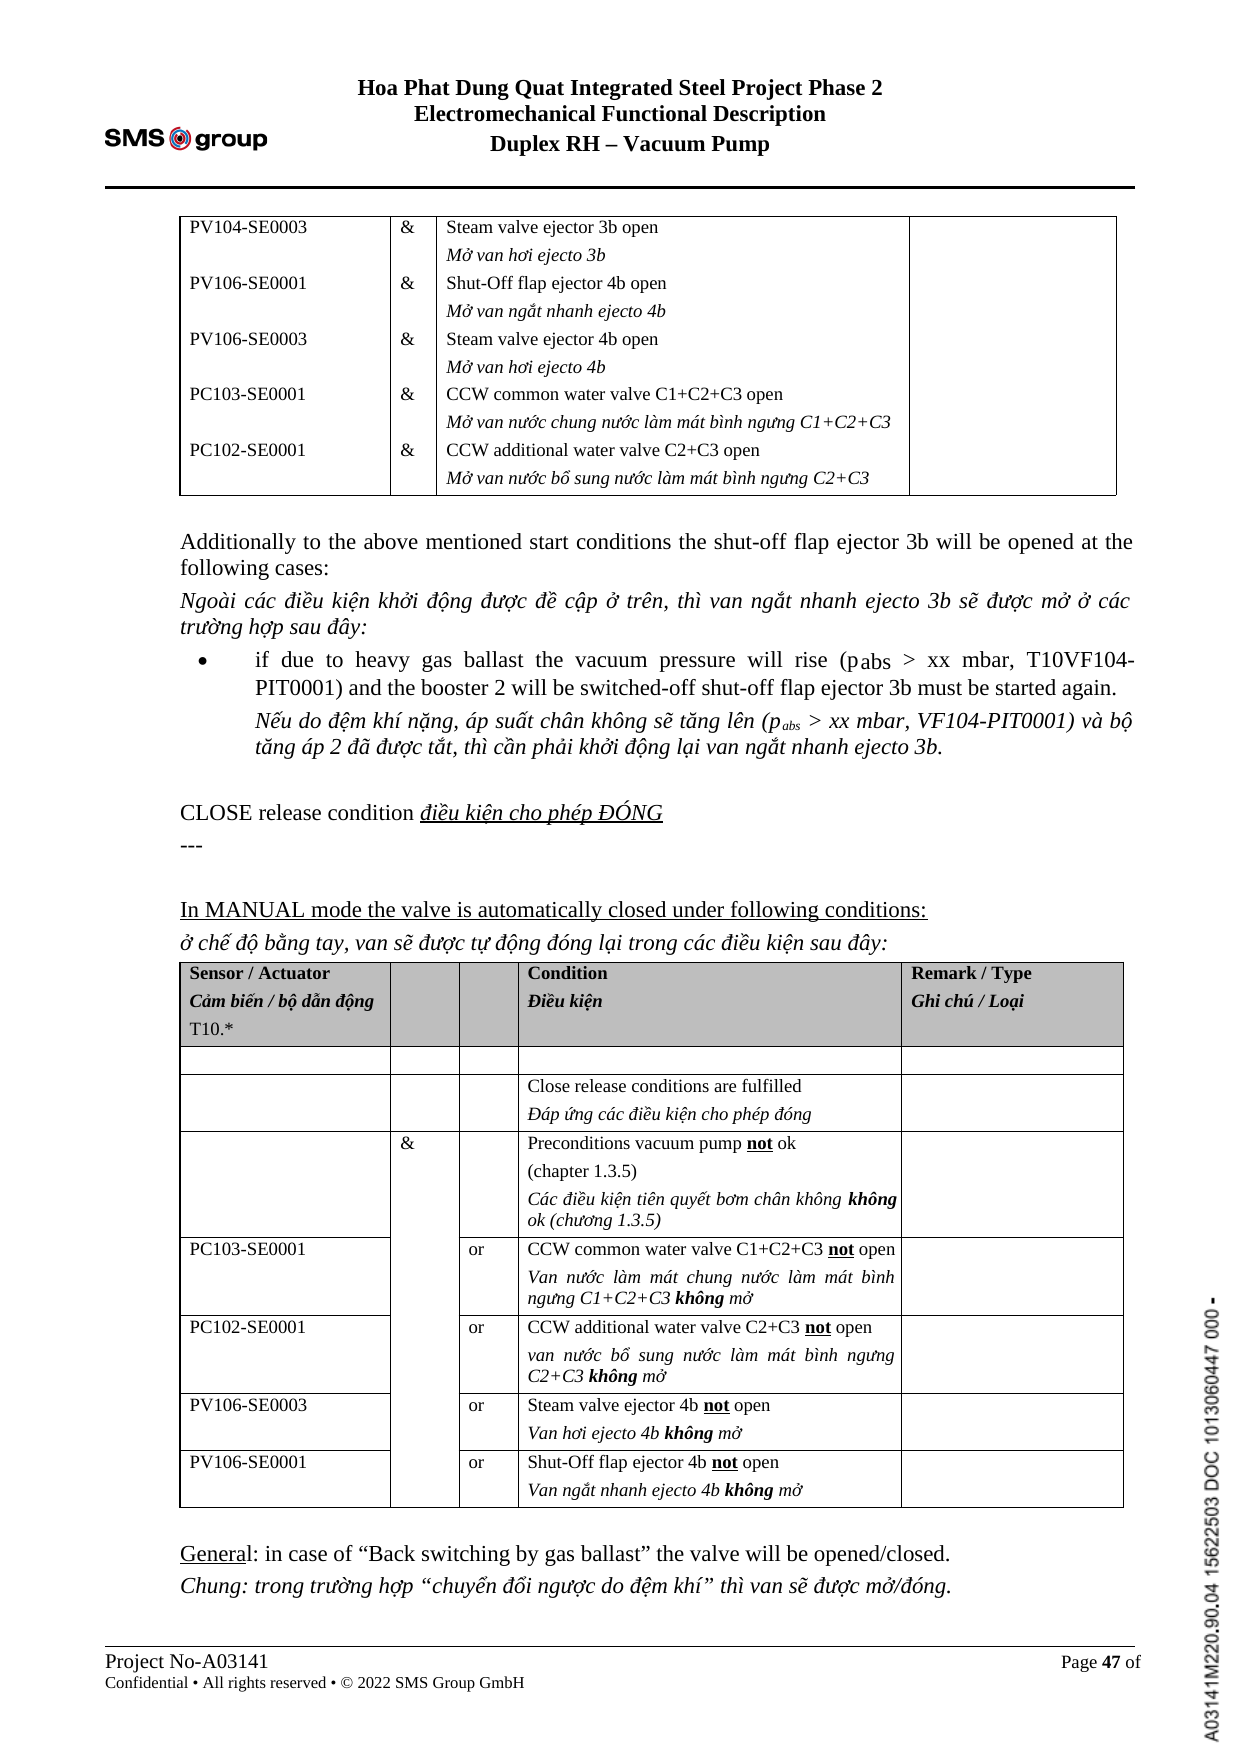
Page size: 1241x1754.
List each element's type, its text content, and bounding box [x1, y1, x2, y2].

text Ngoài các điều kiện khởi động được đề cập ở trên, thì van ngắt nhanh ejecto 3b sẽ được mở ở các trường hợp sau đây: [180, 587, 1135, 639]
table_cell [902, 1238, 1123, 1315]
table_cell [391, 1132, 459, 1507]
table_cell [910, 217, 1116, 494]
list if due to heavy gas ballast the vacuum pressure will rise (pabs > xx mbar, T10VF104- PIT0001) and the booster 2 will be switched-off shut-off flap ejector 3b must be started again. [199, 646, 1135, 701]
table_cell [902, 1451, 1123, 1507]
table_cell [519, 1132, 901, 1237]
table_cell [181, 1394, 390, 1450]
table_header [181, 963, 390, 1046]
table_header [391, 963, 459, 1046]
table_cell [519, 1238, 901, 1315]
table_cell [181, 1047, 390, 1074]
picture [105, 126, 268, 152]
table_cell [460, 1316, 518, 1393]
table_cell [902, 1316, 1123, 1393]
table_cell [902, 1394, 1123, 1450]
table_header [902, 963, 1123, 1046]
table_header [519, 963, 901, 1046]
text Chung: trong trường hợp “chuyển đổi ngược do đệm khí” thì van sẽ được mở/đóng. [180, 1572, 1135, 1599]
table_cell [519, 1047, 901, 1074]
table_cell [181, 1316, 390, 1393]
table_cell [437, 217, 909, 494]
text ở chế độ bằng tay, van sẽ được tự động đóng lại trong các điều kiện sau đây: [180, 929, 1135, 955]
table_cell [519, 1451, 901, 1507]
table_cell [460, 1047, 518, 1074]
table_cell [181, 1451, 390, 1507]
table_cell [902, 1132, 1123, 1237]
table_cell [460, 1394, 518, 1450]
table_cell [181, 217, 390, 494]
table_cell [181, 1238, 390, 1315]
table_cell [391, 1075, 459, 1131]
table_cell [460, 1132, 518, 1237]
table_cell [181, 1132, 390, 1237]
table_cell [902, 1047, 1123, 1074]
text Additionally to the above mentioned start conditions the shut-off flap ejector 3b will be opened at the following cases: [180, 528, 1135, 581]
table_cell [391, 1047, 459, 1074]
list Nếu do đệm khí nặng, áp suất chân không sẽ tăng lên (pabs > xx mbar, VF104-PIT0001) và bộ tăng áp 2 đã được tắt, thì cần phải khởi động lại van ngắt nhanh ejecto 3b. [255, 707, 1135, 760]
picture [1200, 1295, 1222, 1745]
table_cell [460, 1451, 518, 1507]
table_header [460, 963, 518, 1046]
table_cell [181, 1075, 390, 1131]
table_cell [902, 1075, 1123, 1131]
text --- [180, 831, 1135, 857]
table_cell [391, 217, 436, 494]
text In MANUAL mode the valve is automatically closed under following conditions: [180, 896, 1135, 923]
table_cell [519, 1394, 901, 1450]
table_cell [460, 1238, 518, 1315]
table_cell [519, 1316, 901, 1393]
text General: in case of “Back switching by gas ballast” the valve will be opened/closed. [180, 1540, 1135, 1566]
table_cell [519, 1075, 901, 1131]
text CLOSE release condition điều kiện cho phép ĐÓNG [180, 798, 1135, 825]
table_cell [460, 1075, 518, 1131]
